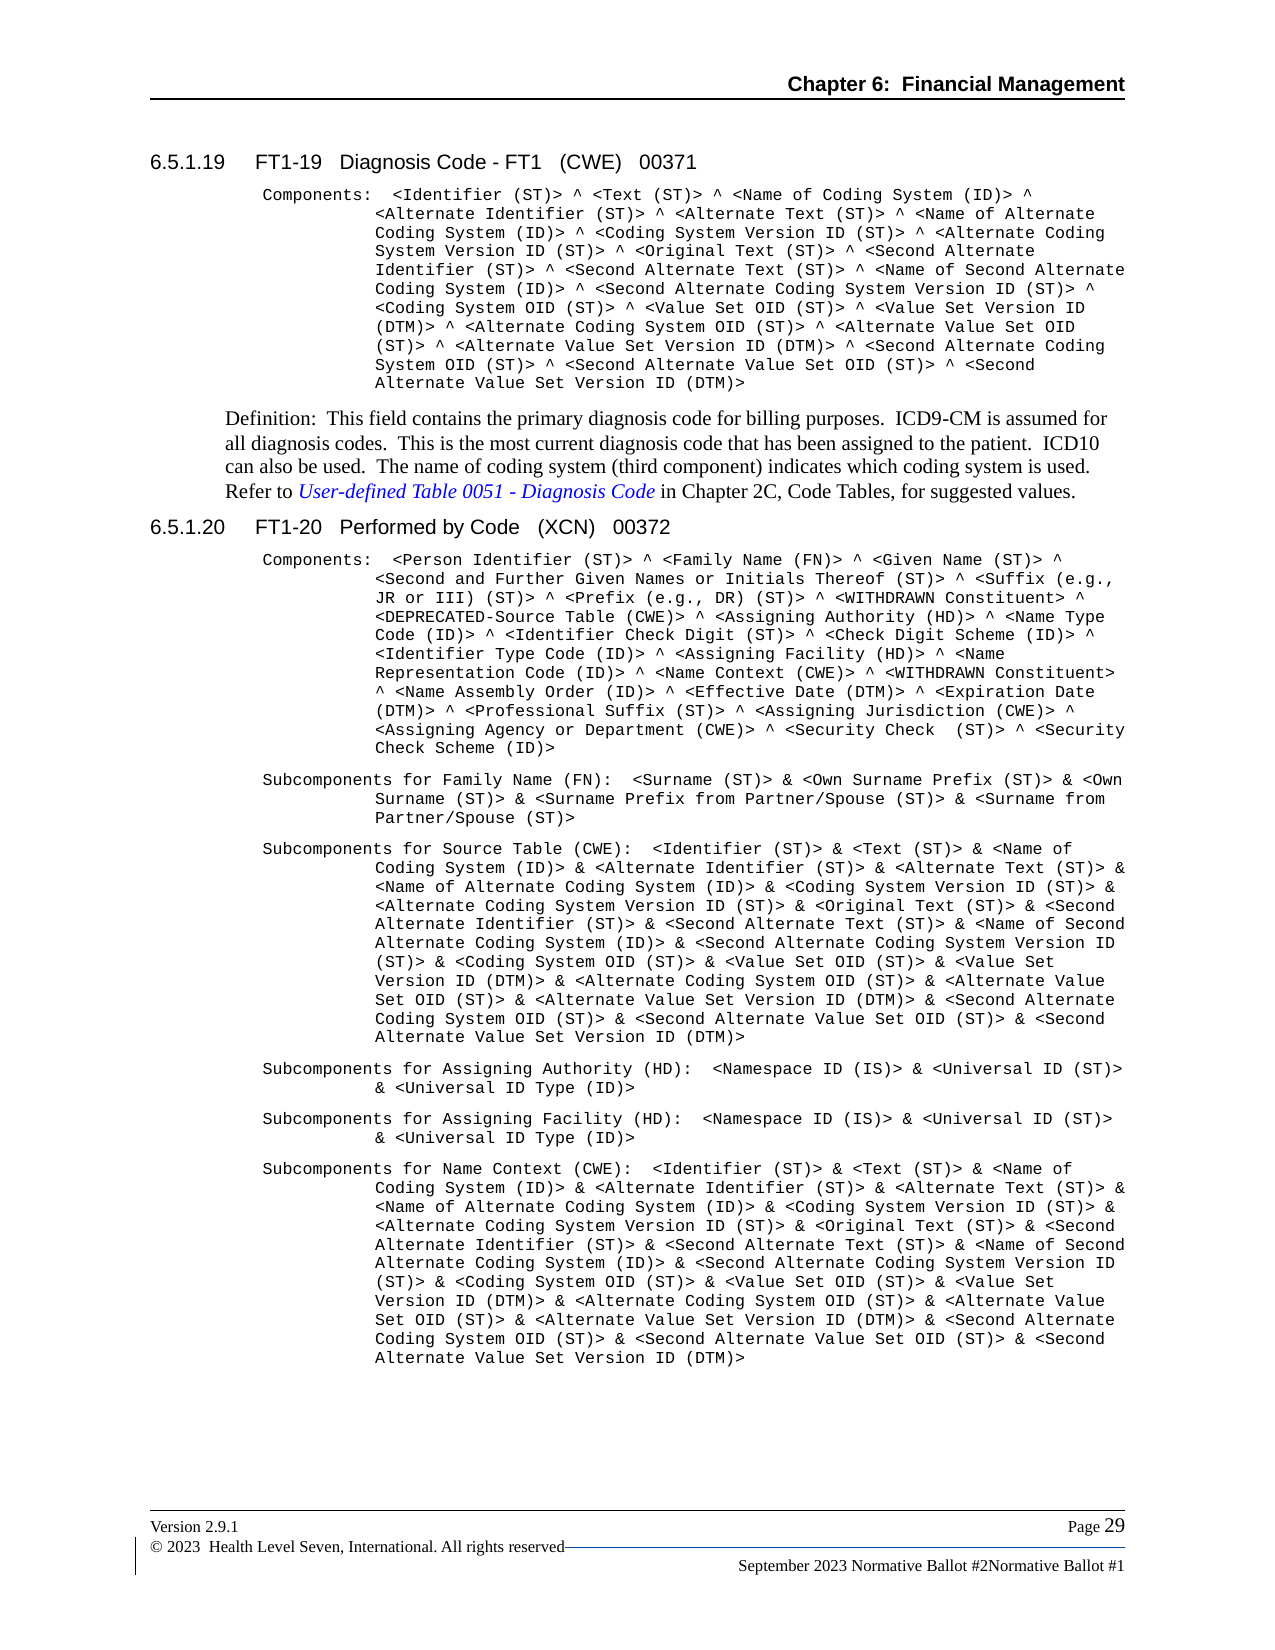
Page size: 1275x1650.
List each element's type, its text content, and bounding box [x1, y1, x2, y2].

text Subcomponents for Family Name (FN): <Surname (ST)> & <Own Surname Prefix (ST)> & <Own Surname (ST)> & <Surname Prefix from Partner/Spouse (ST)> & <Surname from Partner/Spouse (ST)> [262, 771, 1125, 828]
text Components: <Person Identifier (ST)> ^ <Family Name (FN)> ^ <Given Name (ST)> ^ <Second and Further Given Names or Initials Thereof (ST)> ^ <Suffix (e.g., JR or III) (ST)> ^ <Prefix (e.g., DR) (ST)> ^ <WITHDRAWN Constituent> ^ <DEPRECATED-Source Table (CWE)> ^ <Assigning Authority (HD)> ^ <Name Type Code (ID)> ^ <Identifier Check Digit (ST)> ^ <Check Digit Scheme (ID)> ^ <Identifier Type Code (ID)> ^ <Assigning Facility (HD)> ^ <Name Representation Code (ID)> ^ <Name Context (CWE)> ^ <WITHDRAWN Constituent> ^ <Name Assembly Order (ID)> ^ <Effective Date (DTM)> ^ <Expiration Date (DTM)> ^ <Professional Suffix (ST)> ^ <Assigning Jurisdiction (CWE)> ^ <Assigning Agency or Department (CWE)> ^ <Security Check (ST)> ^ <Security Check Scheme (ID)> [262, 552, 1125, 759]
text Subcomponents for Source Table (CWE): <Identifier (ST)> & <Text (ST)> & <Name of Coding System (ID)> & <Alternate Identifier (ST)> & <Alternate Text (ST)> & <Name of Alternate Coding System (ID)> & <Coding System Version ID (ST)> & <Alternate Coding System Version ID (ST)> & <Original Text (ST)> & <Second Alternate Identifier (ST)> & <Second Alternate Text (ST)> & <Name of Second Alternate Coding System (ID)> & <Second Alternate Coding System Version ID (ST)> & <Coding System OID (ST)> & <Value Set OID (ST)> & <Value Set Version ID (DTM)> & <Alternate Coding System OID (ST)> & <Alternate Value Set OID (ST)> & <Alternate Value Set Version ID (DTM)> & <Second Alternate Coding System OID (ST)> & <Second Alternate Value Set OID (ST)> & <Second Alternate Value Set Version ID (DTM)> [262, 841, 1125, 1048]
text Subcomponents for Assigning Authority (HD): <Namespace ID (IS)> & <Universal ID (ST)> & <Universal ID Type (ID)> [262, 1060, 1125, 1098]
text Subcomponents for Assigning Facility (HD): <Namespace ID (IS)> & <Universal ID (ST)> & <Universal ID Type (ID)> [262, 1111, 1125, 1148]
subtitle FT1-20 Performed by Code (XCN) 00372 [150, 515, 1125, 539]
text Subcomponents for Name Context (CWE): <Identifier (ST)> & <Text (ST)> & <Name of Coding System (ID)> & <Alternate Identifier (ST)> & <Alternate Text (ST)> & <Name of Alternate Coding System (ID)> & <Coding System Version ID (ST)> & <Alternate Coding System Version ID (ST)> & <Original Text (ST)> & <Second Alternate Identifier (ST)> & <Second Alternate Text (ST)> & <Name of Second Alternate Coding System (ID)> & <Second Alternate Coding System Version ID (ST)> & <Coding System OID (ST)> & <Value Set OID (ST)> & <Value Set Version ID (DTM)> & <Alternate Coding System OID (ST)> & <Alternate Value Set OID (ST)> & <Alternate Value Set Version ID (DTM)> & <Second Alternate Coding System OID (ST)> & <Second Alternate Value Set OID (ST)> & <Second Alternate Value Set Version ID (DTM)> [262, 1161, 1125, 1368]
subtitle FT1-19 Diagnosis Code - FT1 (CWE) 00371 [150, 150, 1125, 174]
text Definition: This field contains the primary diagnosis code for billing purposes. ICD9-CM is assumed for all diagnosis codes. This is the most current diagnosis code that has been assigned to the patient. ICD10 can also be used. The name of coding system (third component) indicates which coding system is used. Refer to User-defined Table 0051 - Diagnosis Code in Chapter 2C, Code Tables, for suggested values. [225, 406, 1125, 503]
